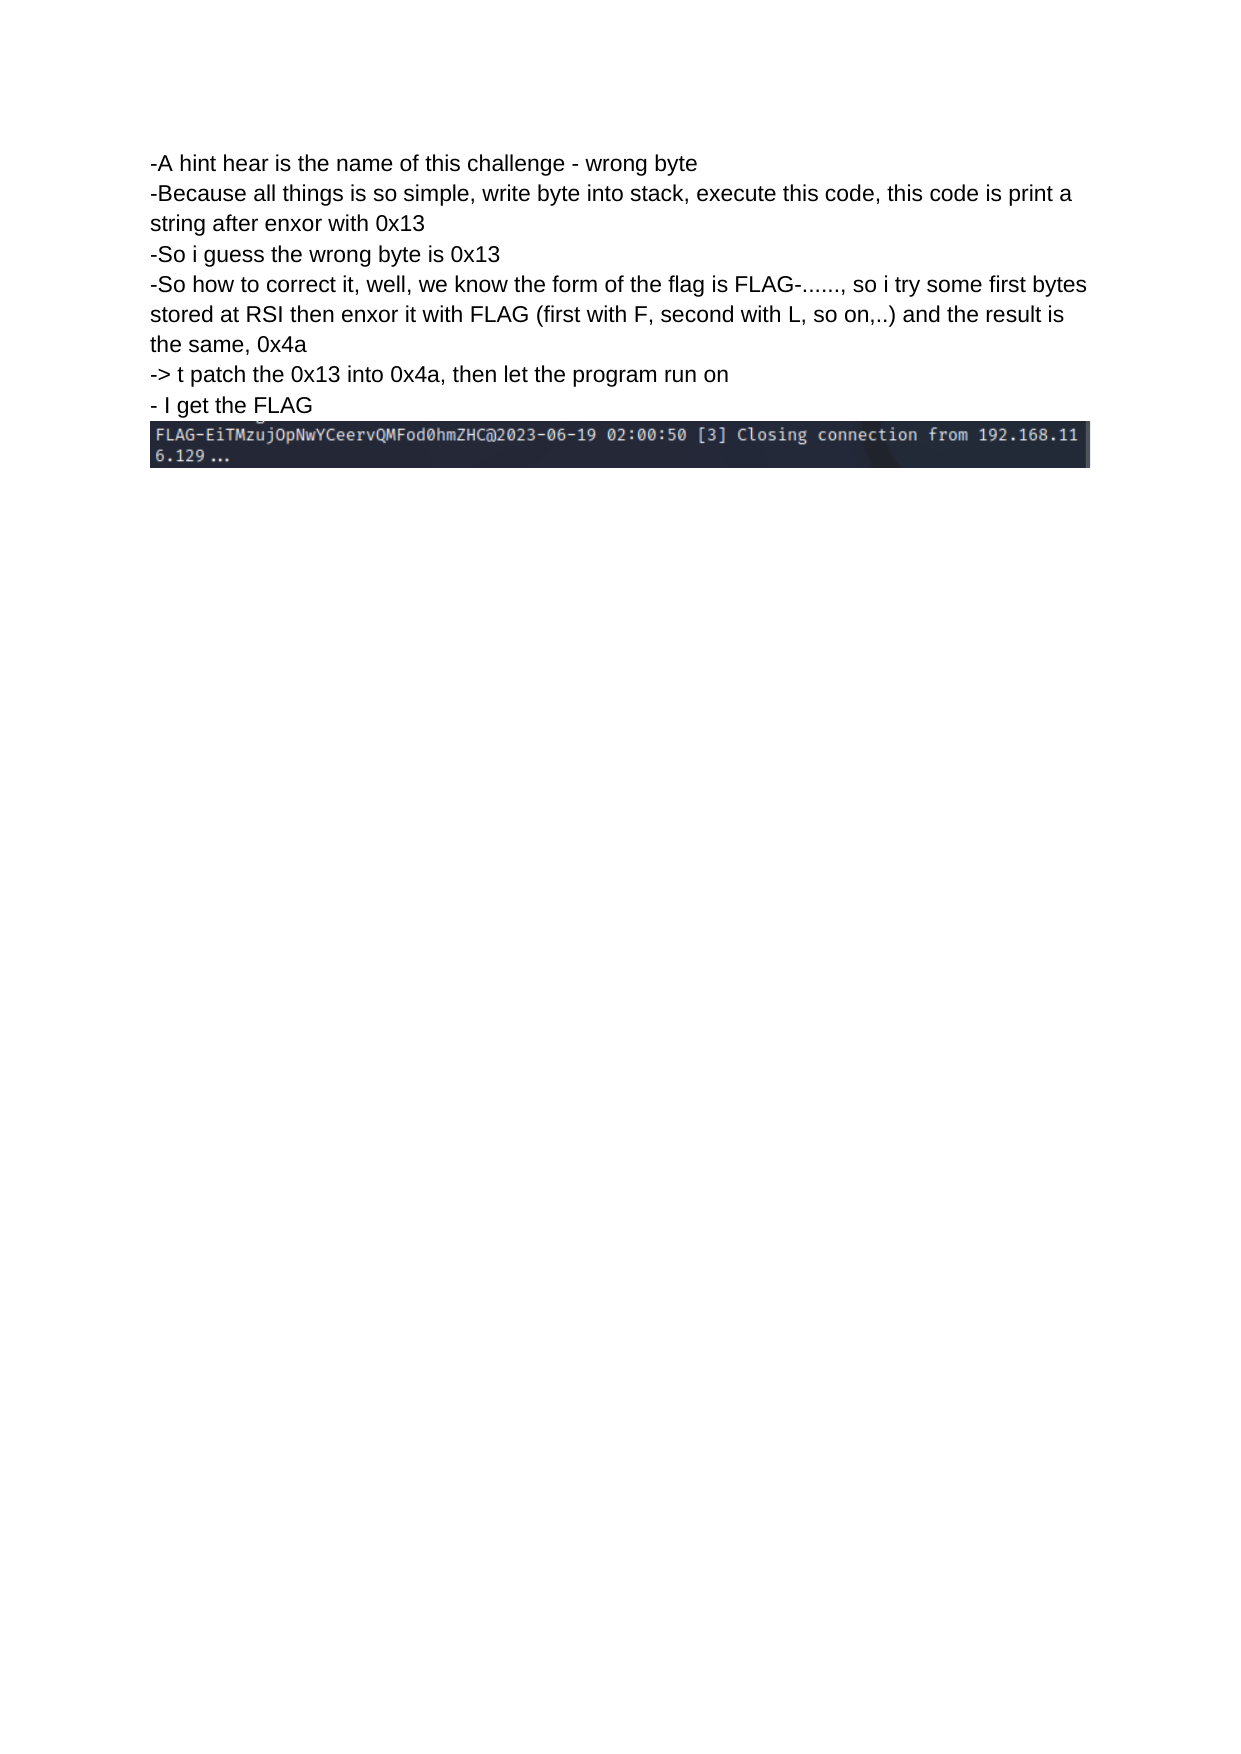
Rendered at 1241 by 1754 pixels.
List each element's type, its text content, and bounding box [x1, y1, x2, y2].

picture [150, 421, 1091, 468]
text -A hint hear is the name of this challenge - wrong byte [150, 150, 1090, 176]
text -So i guess the wrong byte is 0x13 [150, 241, 1090, 267]
text - I get the FLAG [150, 392, 1090, 418]
text -So how to correct it, well, we know the form of the flag is FLAG-......, so i try some first bytes stored at RSI then enxor it with FLAG (first with F, second with L, so on,..) and the result is the same, 0x4a [150, 271, 1090, 358]
text -Because all things is so simple, write byte into stack, execute this code, this code is print a string after enxor with 0x13 [150, 180, 1090, 237]
text -> t patch the 0x13 into 0x4a, then let the program run on [150, 361, 1090, 388]
